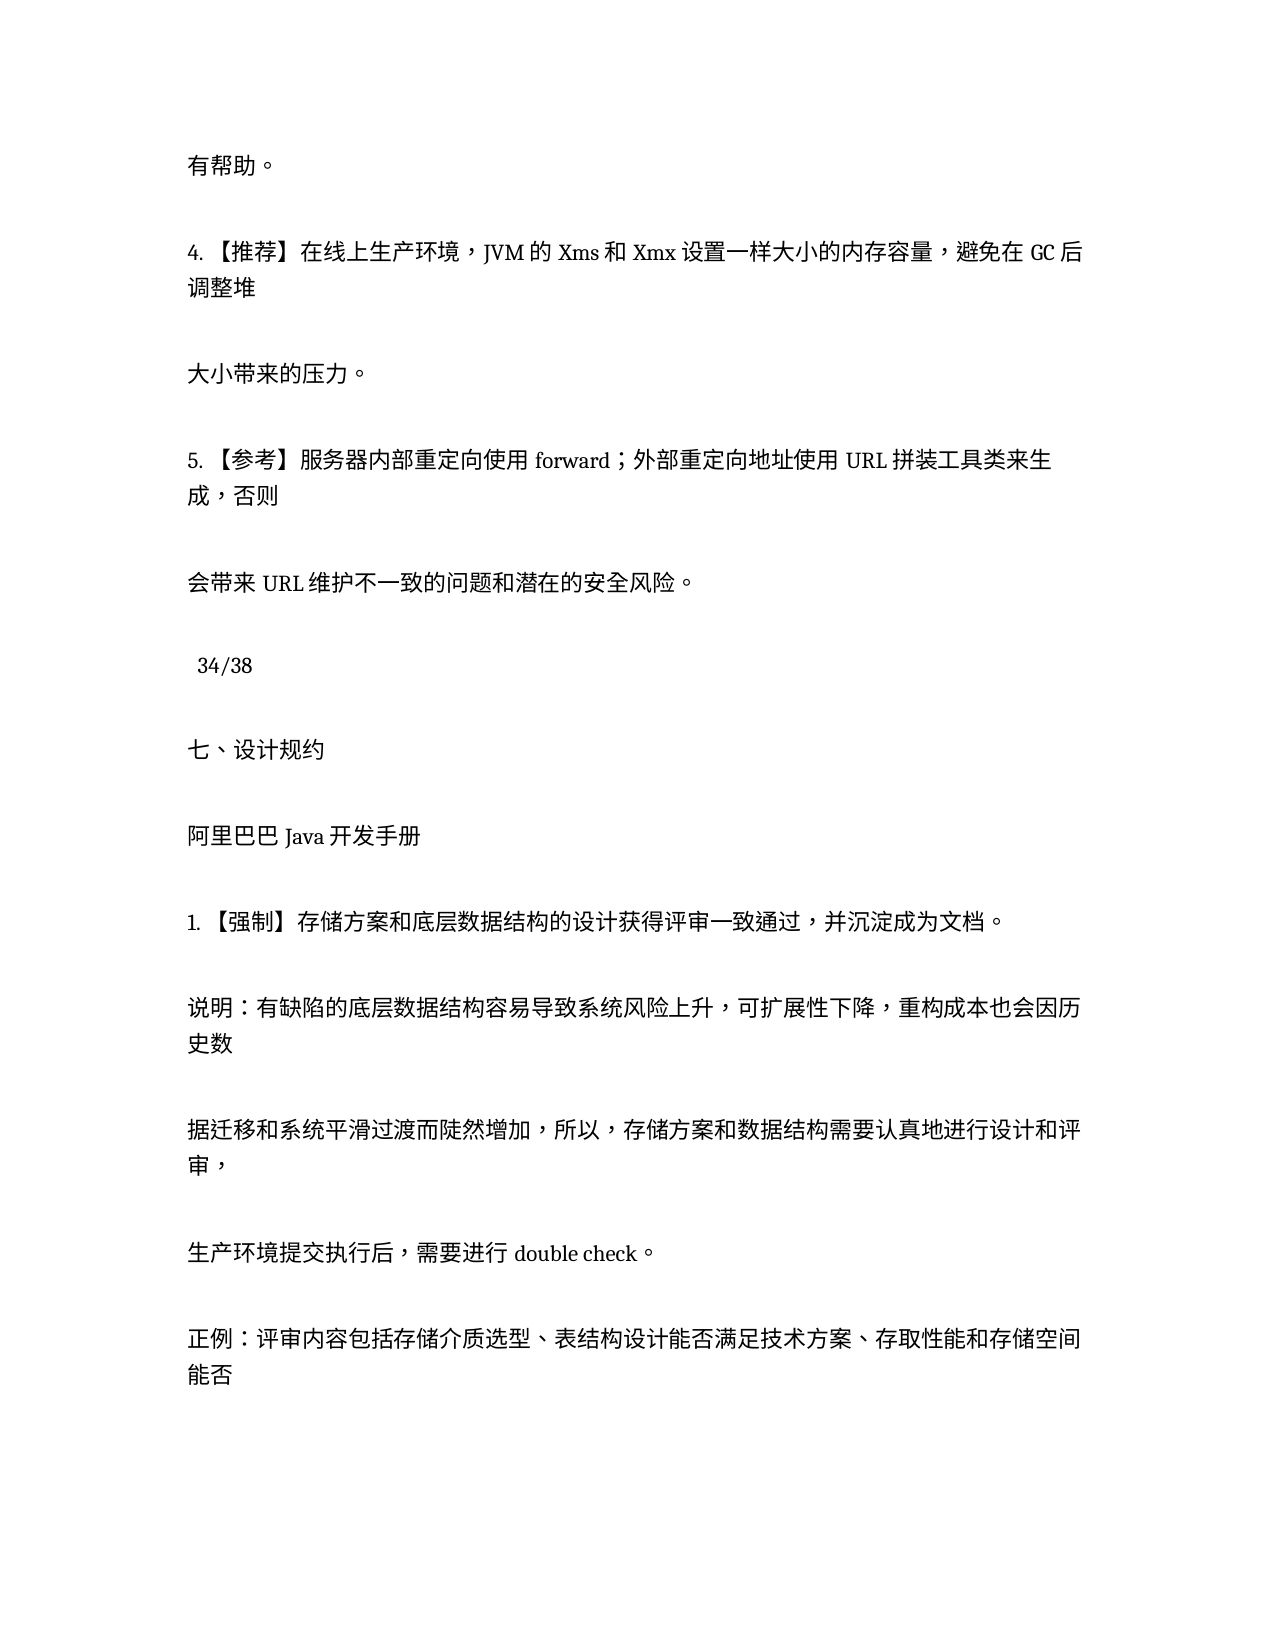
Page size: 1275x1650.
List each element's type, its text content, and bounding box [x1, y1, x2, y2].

text 会带来 URL 维护不一致的问题和潜在的安全风险。 [187, 566, 1087, 628]
text 5. 【参考】服务器内部重定向使用 forward；外部重定向地址使用 URL 拼装工具类来生成，否则 [187, 444, 1087, 542]
text 生产环境提交执行后，需要进行 double check。 [187, 1236, 1087, 1298]
text 大小带来的压力。 [187, 358, 1087, 420]
text 4. 【推荐】在线上生产环境，JVM 的 Xms 和 Xmx 设置一样大小的内存容量，避免在 GC 后调整堆 [187, 236, 1087, 333]
text 正例：评审内容包括存储介质选型、表结构设计能否满足技术方案、存取性能和存储空间能否 [187, 1323, 1087, 1420]
text 34/38 [187, 653, 1087, 709]
text 据迁移和系统平滑过渡而陡然增加，所以，存储方案和数据结构需要认真地进行设计和评审， [187, 1114, 1087, 1212]
text 1. 【强制】存储方案和底层数据结构的设计获得评审一致通过，并沉淀成为文档。 [187, 906, 1087, 968]
text 有帮助。 [187, 150, 1087, 211]
text 七、设计规约 [187, 734, 1087, 795]
text 说明：有缺陷的底层数据结构容易导致系统风险上升，可扩展性下降，重构成本也会因历史数 [187, 992, 1087, 1090]
text 阿里巴巴 Java 开发手册 [187, 820, 1087, 881]
